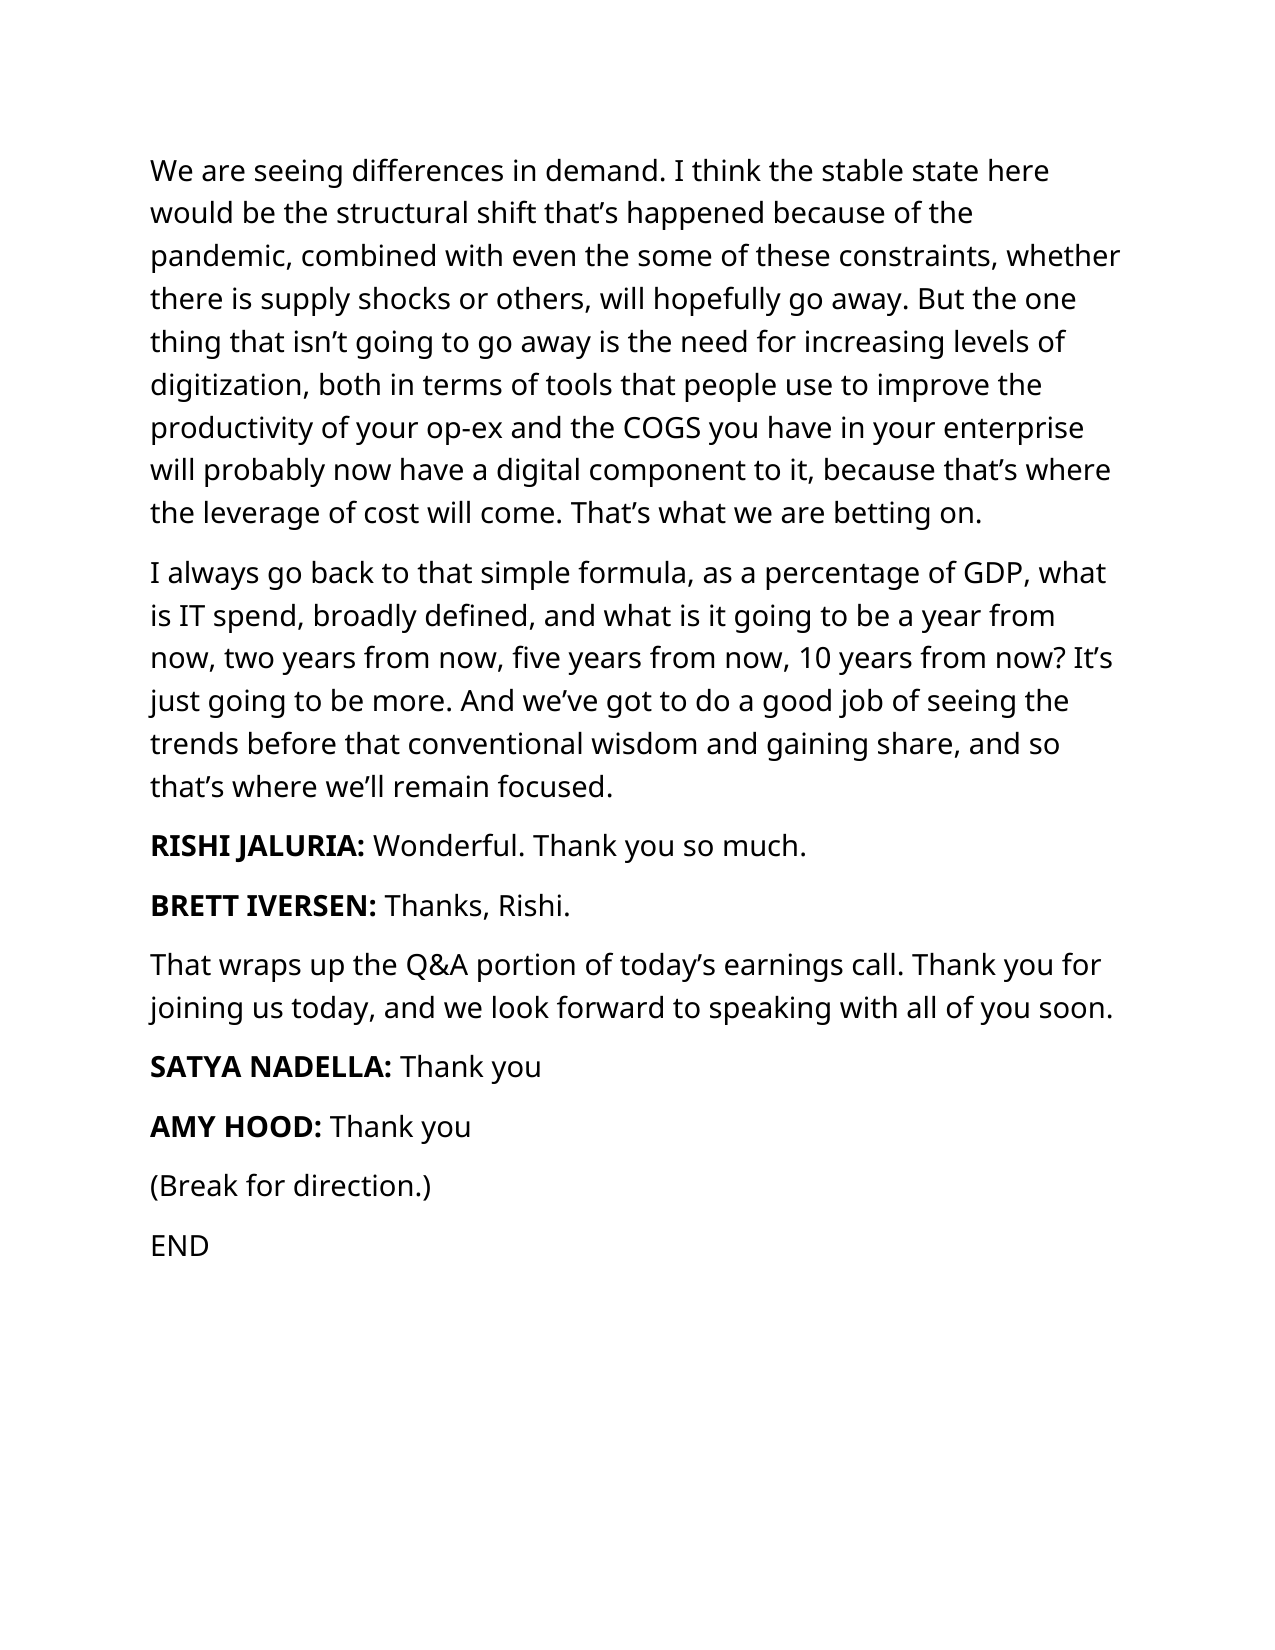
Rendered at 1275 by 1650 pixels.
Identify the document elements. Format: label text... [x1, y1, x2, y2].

text RISHI JALURIA: Wonderful. Thank you so much. [150, 826, 1125, 865]
text (Break for direction.) [150, 1166, 1125, 1205]
text AMY HOOD: Thank you [150, 1106, 1125, 1146]
text That wraps up the Q&A portion of today’s earnings call. Thank you for joining us today, and we look forward to speaking with all of you soon. [150, 944, 1125, 1027]
text I always go back to that simple formula, as a percentage of GDP, what is IT spend, broadly defined, and what is it going to be a year from now, two years from now, five years from now, 10 years from now? It’s just going to be more. And we’ve got to do a good job of seeing the trends before that conventional wisdom and gaining share, and so that’s where we’ll remain focused. [150, 552, 1125, 806]
text END [150, 1225, 1125, 1265]
text SATYA NADELLA: Thank you [150, 1047, 1125, 1086]
text We are seeing differences in demand. I think the stable state here would be the structural shift that’s happened because of the pandemic, combined with even the some of these constraints, whether there is supply shocks or others, will hopefully go away. But the one thing that isn’t going to go away is the need for increasing levels of digitization, both in terms of tools that people use to improve the productivity of your op-ex and the COGS you have in your enterprise will probably now have a digital component to it, because that’s where the leverage of cost will come. That’s what we are betting on. [150, 150, 1125, 532]
text BRETT IVERSEN: Thanks, Rishi. [150, 885, 1125, 925]
